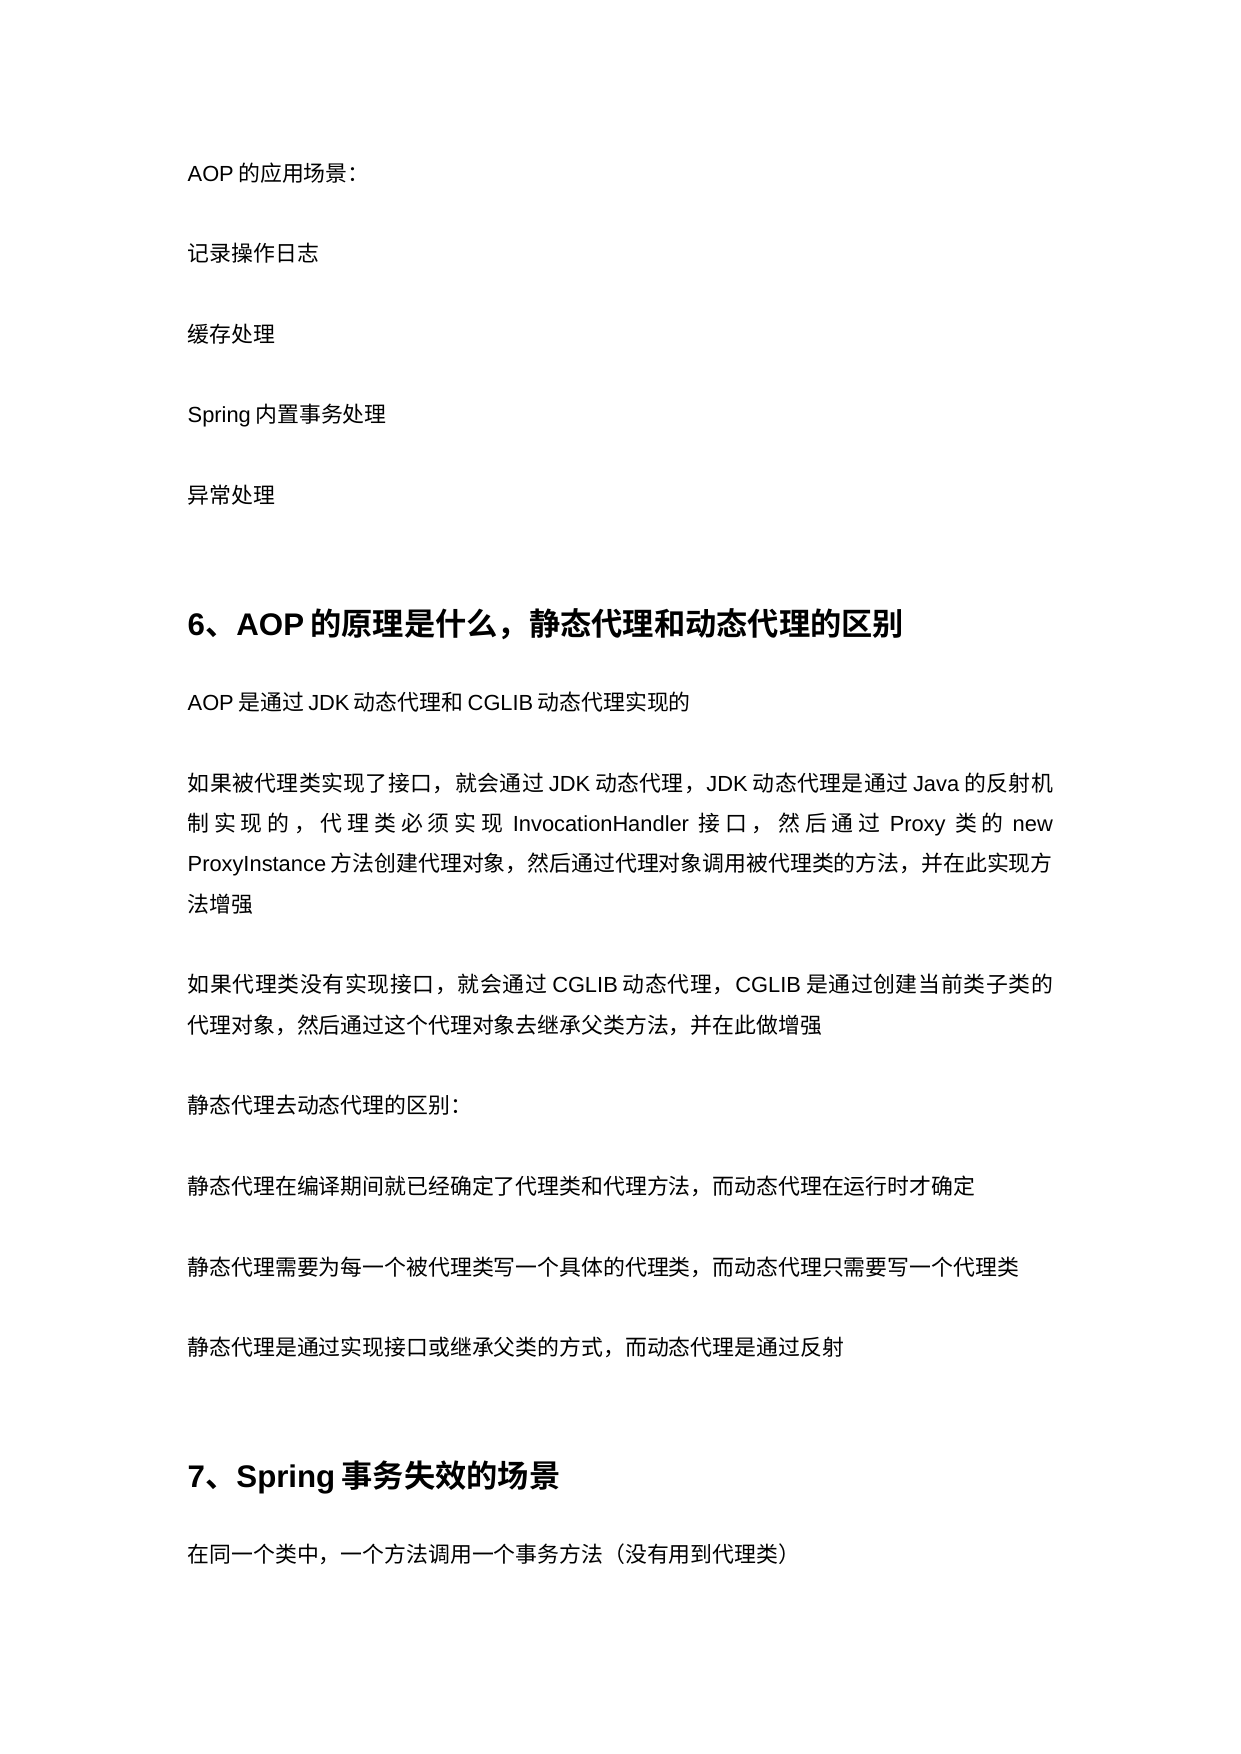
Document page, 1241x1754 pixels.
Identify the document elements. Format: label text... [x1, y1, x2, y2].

text AOP的应用场景： [187, 151, 1053, 192]
text 在同一个类中，一个方法调用一个事务方法（没有用到代理类） [187, 1533, 1053, 1573]
text 如果被代理类实现了接口，就会通过JDK动态代理，JDK动态代理是通过Java的反射机制实现的，代理类必须实现InvocationHandler接口，然后通过Proxy类的new ProxyInstance方法创建代理对象，然后通过代理对象调用被代理类的方法，并在此实现方法增强 [187, 762, 1053, 923]
text 记录操作日志 [187, 232, 1053, 272]
text 静态代理需要为每一个被代理类写一个具体的代理类，而动态代理只需要写一个代理类 [187, 1245, 1053, 1286]
text 如果代理类没有实现接口，就会通过CGLIB动态代理，CGLIB是通过创建当前类子类的代理对象，然后通过这个代理对象去继承父类方法，并在此做增强 [187, 963, 1053, 1044]
text 静态代理是通过实现接口或继承父类的方式，而动态代理是通过反射 [187, 1326, 1053, 1366]
text 静态代理在编译期间就已经确定了代理类和代理方法，而动态代理在运行时才确定 [187, 1165, 1053, 1205]
text AOP是通过JDK动态代理和CGLIB动态代理实现的 [187, 681, 1053, 721]
text Spring内置事务处理 [187, 393, 1053, 433]
text 异常处理 [187, 474, 1053, 514]
subtitle 7、Spring事务失效的场景 [187, 1434, 1053, 1514]
text 缓存处理 [187, 313, 1053, 353]
subtitle 6、AOP的原理是什么，静态代理和动态代理的区别 [187, 582, 1053, 662]
text 静态代理去动态代理的区别： [187, 1084, 1053, 1124]
